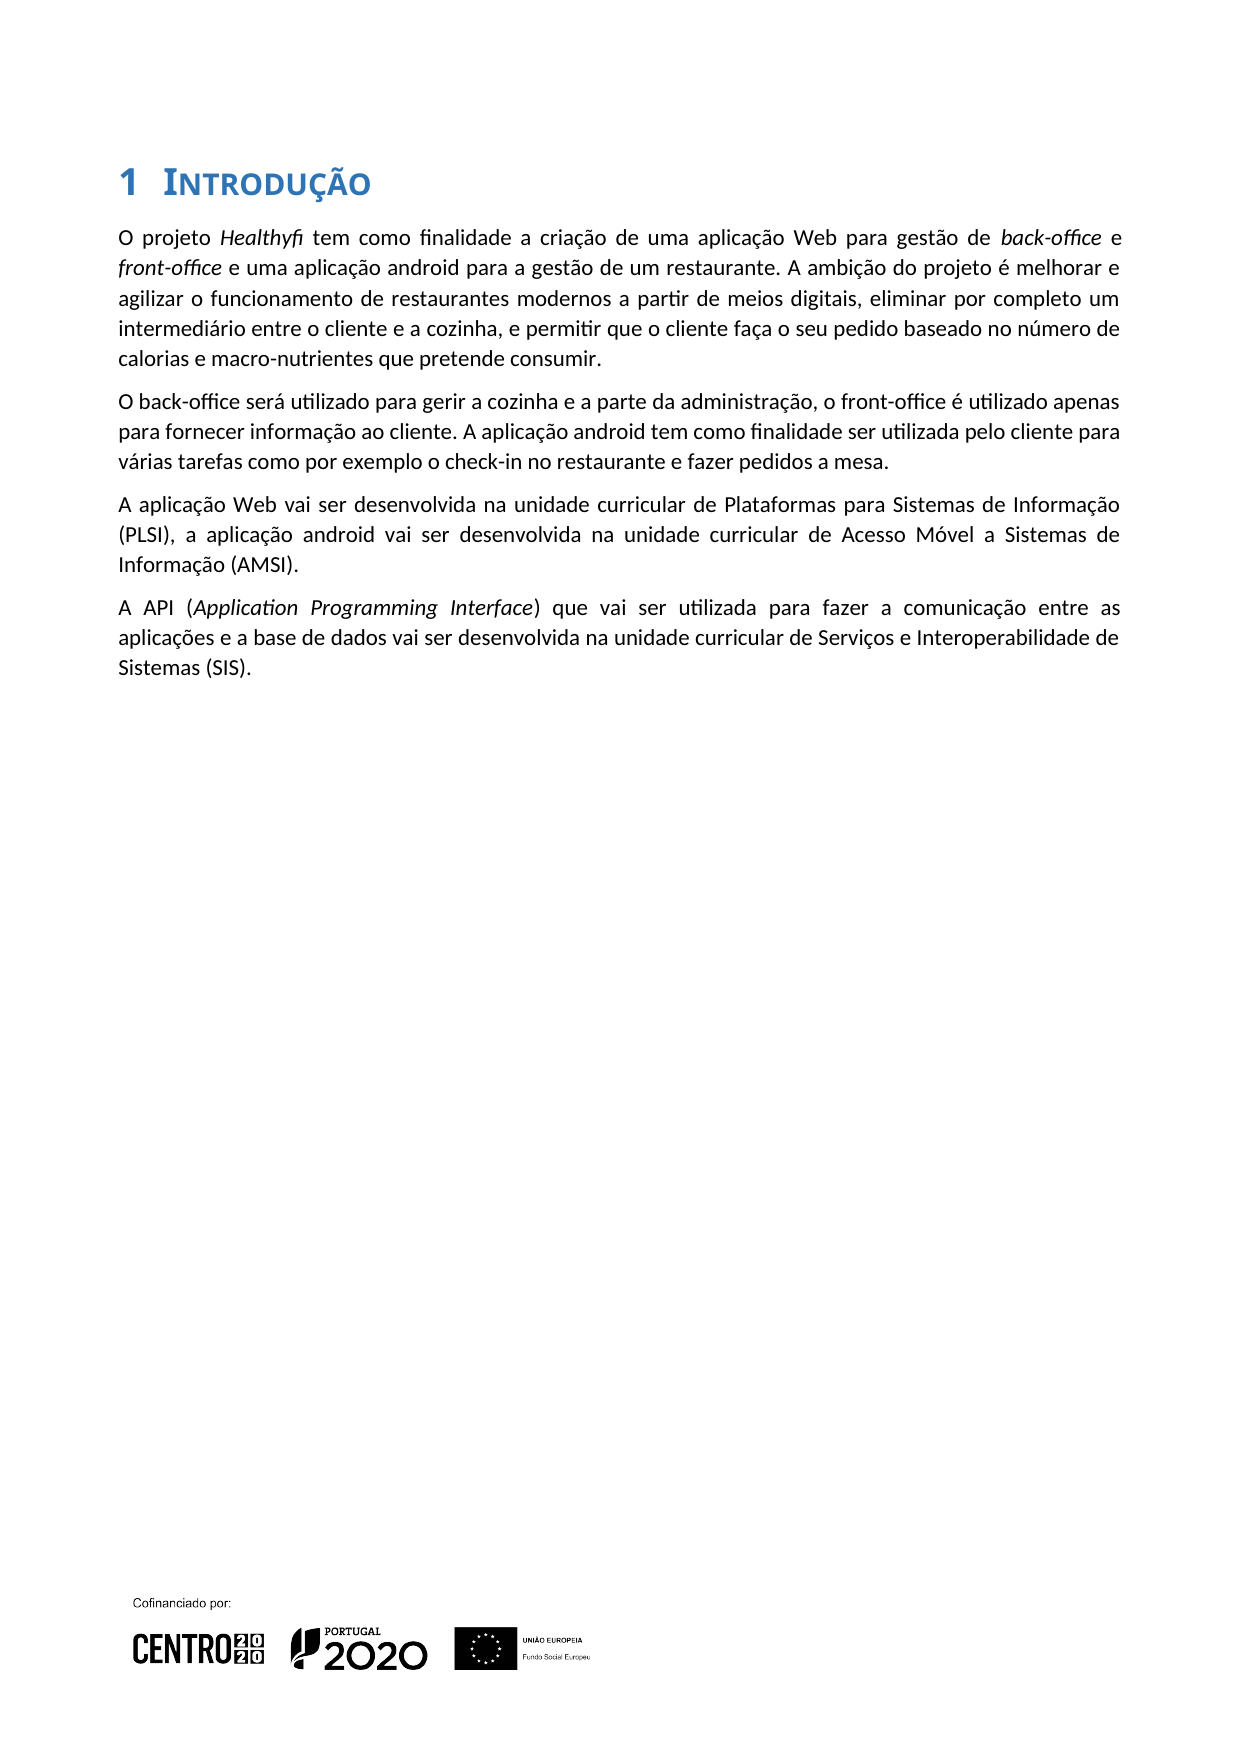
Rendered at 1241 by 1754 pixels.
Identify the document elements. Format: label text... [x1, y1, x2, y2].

text A API (Application Programming Interface) que vai ser utilizada para fazer a comunicação entre as aplicações e a base de dados vai ser desenvolvida na unidade curricular de Serviços e Interoperabilidade de Sistemas (SIS). [118, 593, 1122, 681]
text O back-office será utilizado para gerir a cozinha e a parte da administração, o front-office é utilizado apenas para fornecer informação ao cliente. A aplicação android tem como finalidade ser utilizada pelo cliente para várias tarefas como por exemplo o check-in no restaurante e fazer pedidos a mesa. [118, 387, 1122, 475]
picture [133, 1598, 590, 1670]
text O projeto Healthyfi tem como finalidade a criação de uma aplicação Web para gestão de back-office e front-office e uma aplicação android para a gestão de um restaurante. A ambição do projeto é melhorar e agilizar o funcionamento de restaurantes modernos a partir de meios digitais, eliminar por completo um intermediário entre o cliente e a cozinha, e permitir que o cliente faça o seu pedido baseado no número de calorias e macro-nutrientes que pretende consumir. [118, 223, 1122, 372]
text A aplicação Web vai ser desenvolvida na unidade curricular de Plataformas para Sistemas de Informação (PLSI), a aplicação android vai ser desenvolvida na unidade curricular de Acesso Móvel a Sistemas de Informação (AMSI). [118, 490, 1122, 578]
subtitle Introdução [118, 156, 1122, 207]
